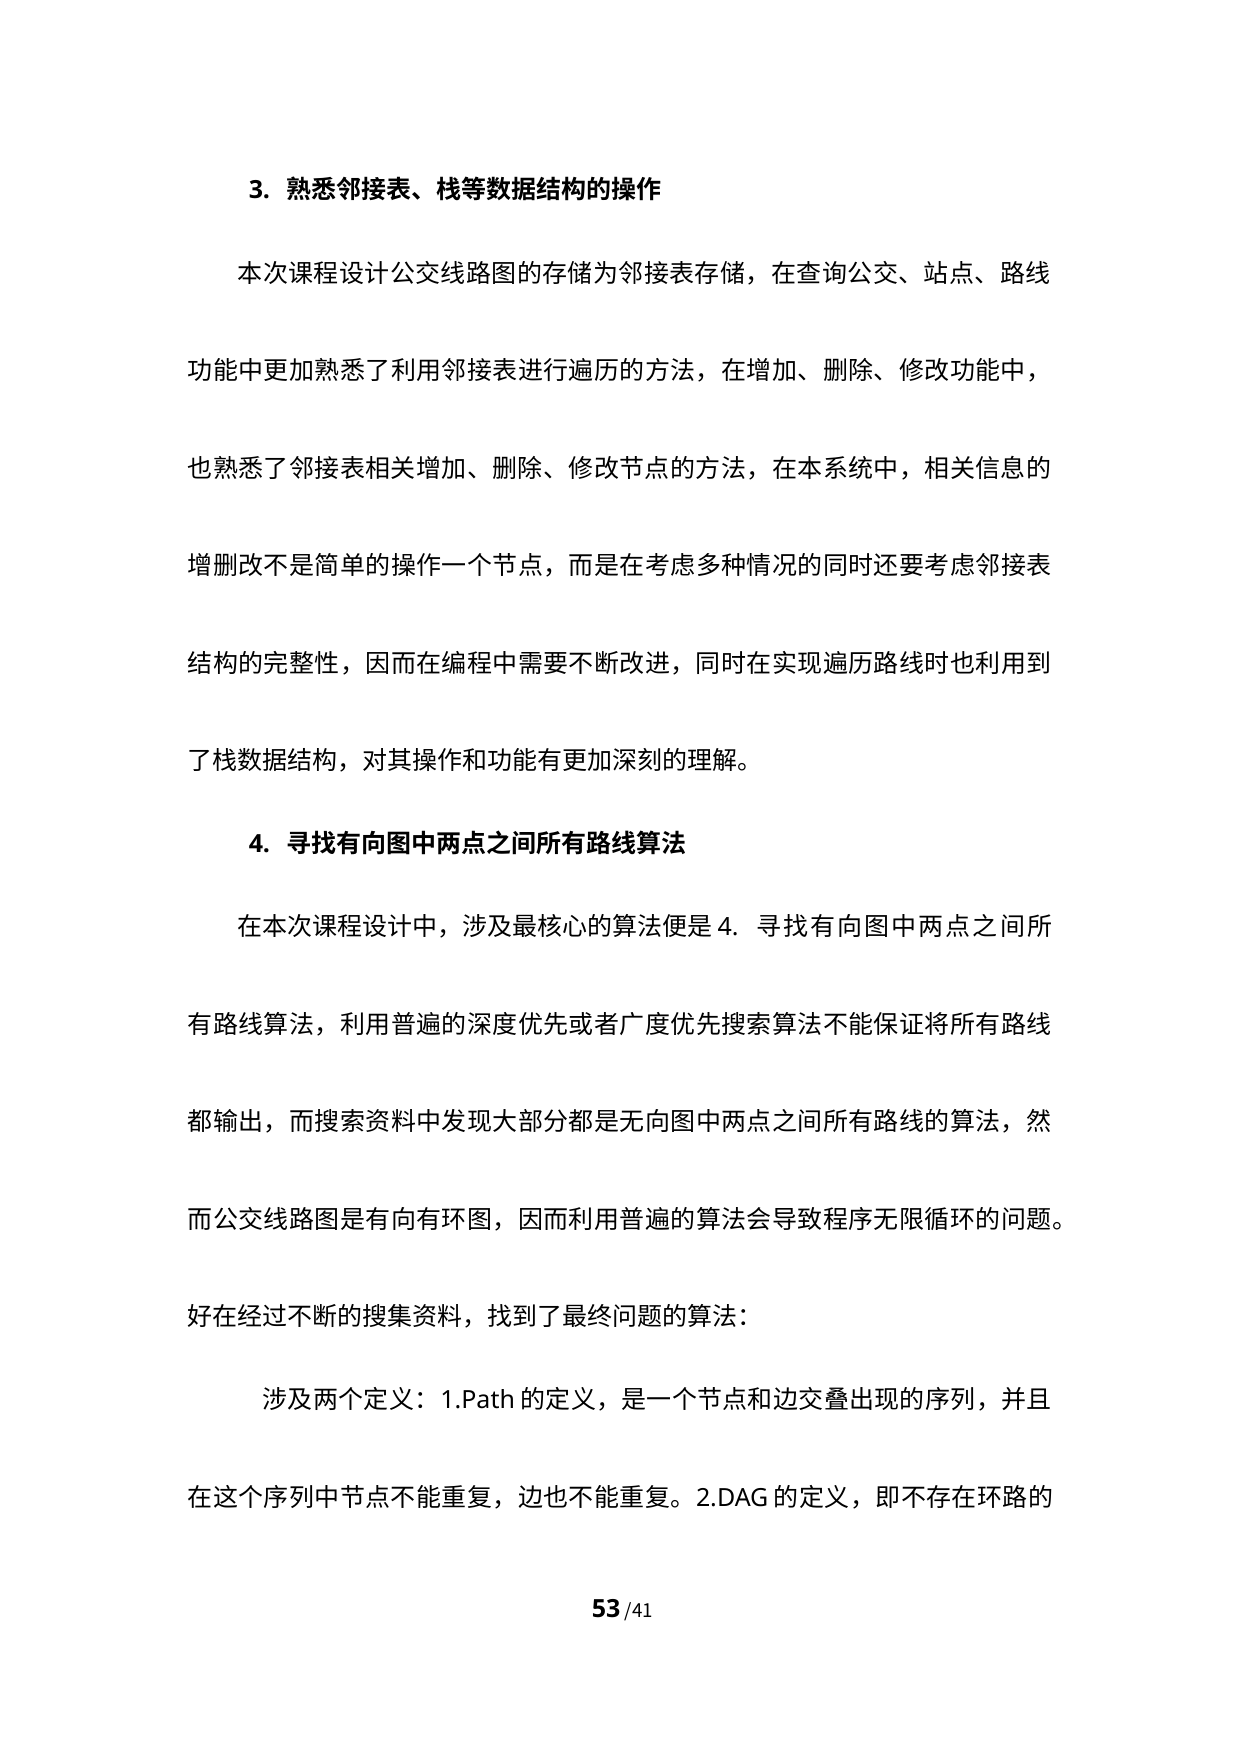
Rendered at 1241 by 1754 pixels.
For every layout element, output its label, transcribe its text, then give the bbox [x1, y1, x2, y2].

text 本次课程设计公交线路图的存储为邻接表存储，在查询公交、站点、路线功能中更加熟悉了利用邻接表进行遍历的方法，在增加、删除、修改功能中，也熟悉了邻接表相关增加、删除、修改节点的方法，在本系统中，相关信息的增删改不是简单的操作一个节点，而是在考虑多种情况的同时还要考虑邻接表结构的完整性，因而在编程中需要不断改进，同时在实现遍历路线时也利用到了栈数据结构，对其操作和功能有更加深刻的理解。 [187, 239, 1053, 791]
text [187, 1366, 1053, 1528]
text 在本次课程设计中，涉及最核心的算法便是4. 寻找有向图中两点之间所有路线算法，利用普遍的深度优先或者广度优先搜索算法不能保证将所有路线都输出，而搜索资料中发现大部分都是无向图中两点之间所有路线的算法，然而公交线路图是有向有环图，因而利用普遍的算法会导致程序无限循环的问题。好在经过不断的搜集资料，找到了最终问题的算法： [187, 892, 1053, 1347]
list 寻找有向图中两点之间所有路线算法 [248, 809, 1053, 874]
list 熟悉邻接表、栈等数据结构的操作 [248, 156, 1053, 221]
